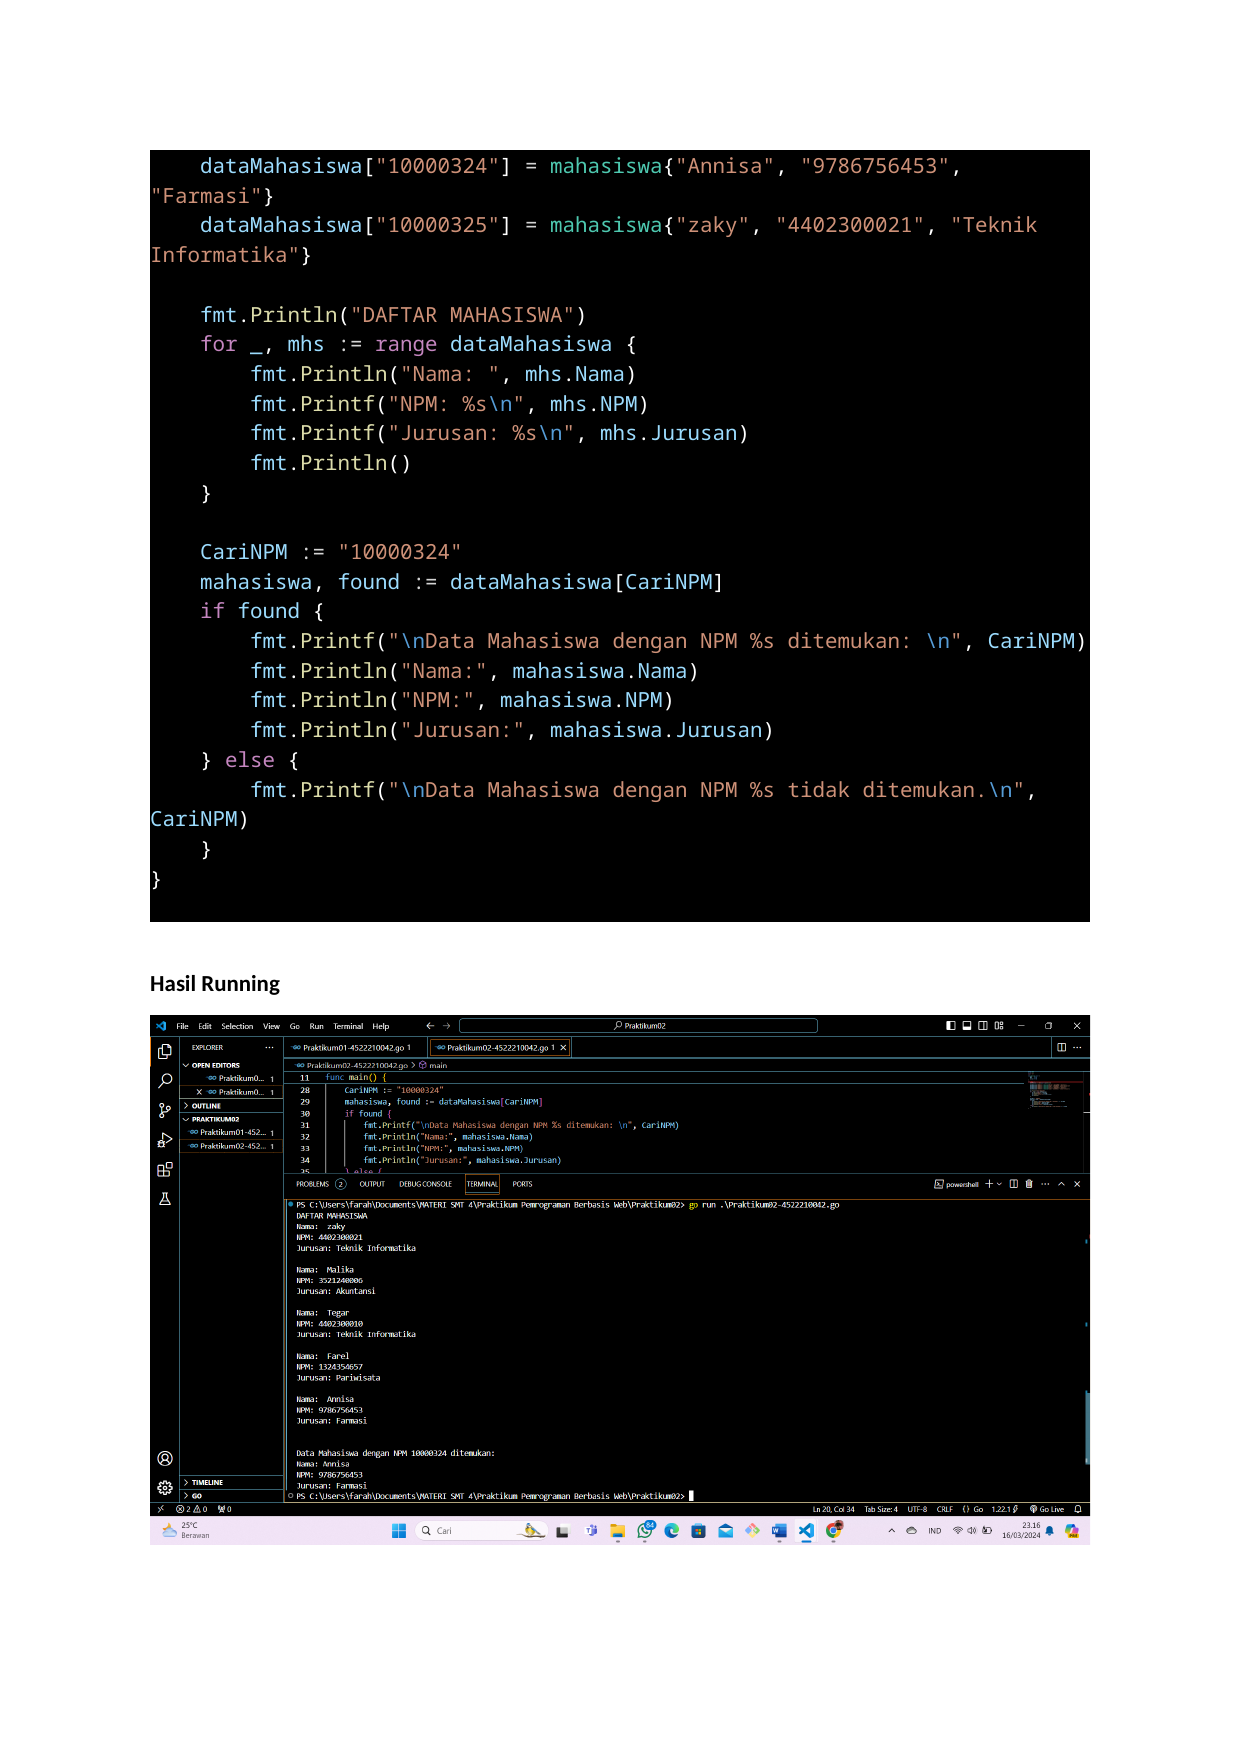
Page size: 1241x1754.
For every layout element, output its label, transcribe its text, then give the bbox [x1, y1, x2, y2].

text for _, mhs := range dataMahasiswa { [150, 328, 1090, 358]
text } [150, 833, 1090, 862]
text fmt.Println("NPM:", mahasiswa.NPM) [150, 684, 1090, 714]
text mahasiswa, found := dataMahasiswa[CariNPM] [150, 566, 1090, 595]
text } else { [150, 744, 1090, 773]
text if found { [150, 595, 1090, 625]
text fmt.Printf("NPM: %s\n", mhs.NPM) [150, 387, 1090, 417]
text fmt.Println("Nama:", mahasiswa.Nama) [150, 655, 1090, 684]
text dataMahasiswa["10000325"] = mahasiswa{"zaky", "4402300021", "Teknik Informatika"} [150, 209, 1090, 269]
text fmt.Println("Nama: ", mhs.Nama) [150, 358, 1090, 387]
text } [150, 862, 1090, 892]
text fmt.Printf("\nData Mahasiswa dengan NPM %s ditemukan: \n", CariNPM) [150, 625, 1090, 655]
text dataMahasiswa["10000324"] = mahasiswa{"Annisa", "9786756453", "Farmasi"} [150, 150, 1090, 209]
text fmt.Printf("\nData Mahasiswa dengan NPM %s tidak ditemukan.\n", CariNPM) [150, 773, 1090, 833]
picture [150, 1015, 1091, 1545]
text CariNPM := "10000324" [150, 536, 1090, 566]
text fmt.Println("DAFTAR MAHASISWA") [150, 298, 1090, 328]
text fmt.Printf("Jurusan: %s\n", mhs.Jurusan) [150, 417, 1090, 447]
text fmt.Println() [150, 447, 1090, 477]
text } [150, 477, 1090, 506]
text Hasil Running [150, 969, 1090, 997]
text fmt.Println("Jurusan:", mahasiswa.Jurusan) [150, 714, 1090, 744]
